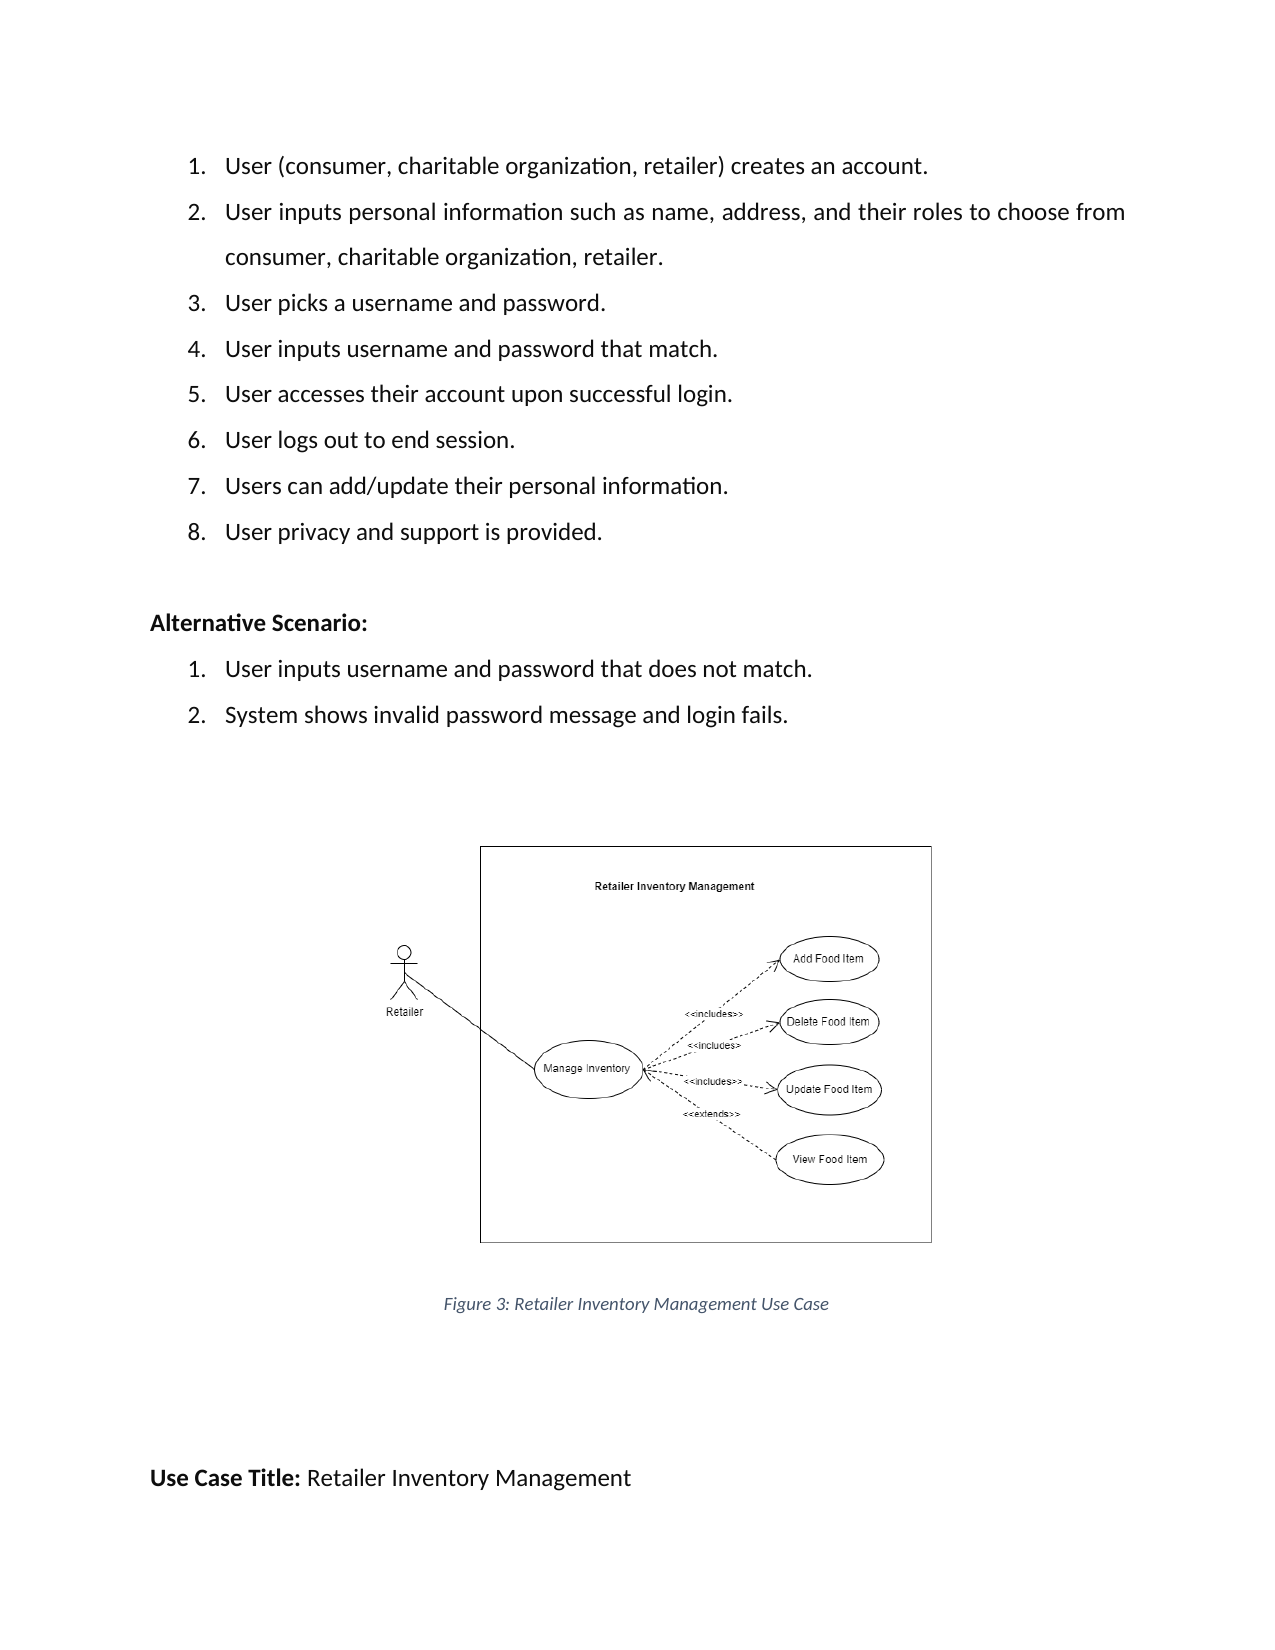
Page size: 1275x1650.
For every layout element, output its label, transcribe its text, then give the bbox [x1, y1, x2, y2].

list User inputs username and password that match. [187, 333, 1127, 363]
text Figure 3: Retailer Inventory Management Use Case [150, 1292, 1125, 1315]
list User logs out to end session. [187, 424, 1127, 455]
list System shows invalid password message and login fails. [187, 699, 1125, 729]
list Users can add/update their personal information. [187, 470, 1127, 501]
list User inputs personal information such as name, address, and their roles to choose from consumer, charitable organization, retailer. [187, 196, 1127, 272]
text Use Case Title: Retailer Inventory Management [150, 1462, 1125, 1493]
picture [262, 832, 1013, 1279]
list User (consumer, charitable organization, retailer) creates an account. [187, 150, 1125, 181]
list User privacy and support is provided. [187, 516, 1127, 546]
list User inputs username and password that does not match. [187, 653, 1125, 683]
list User accesses their account upon successful login. [187, 379, 1127, 409]
text Alternative Scenario: [150, 607, 1125, 638]
list User picks a username and password. [187, 287, 1127, 318]
